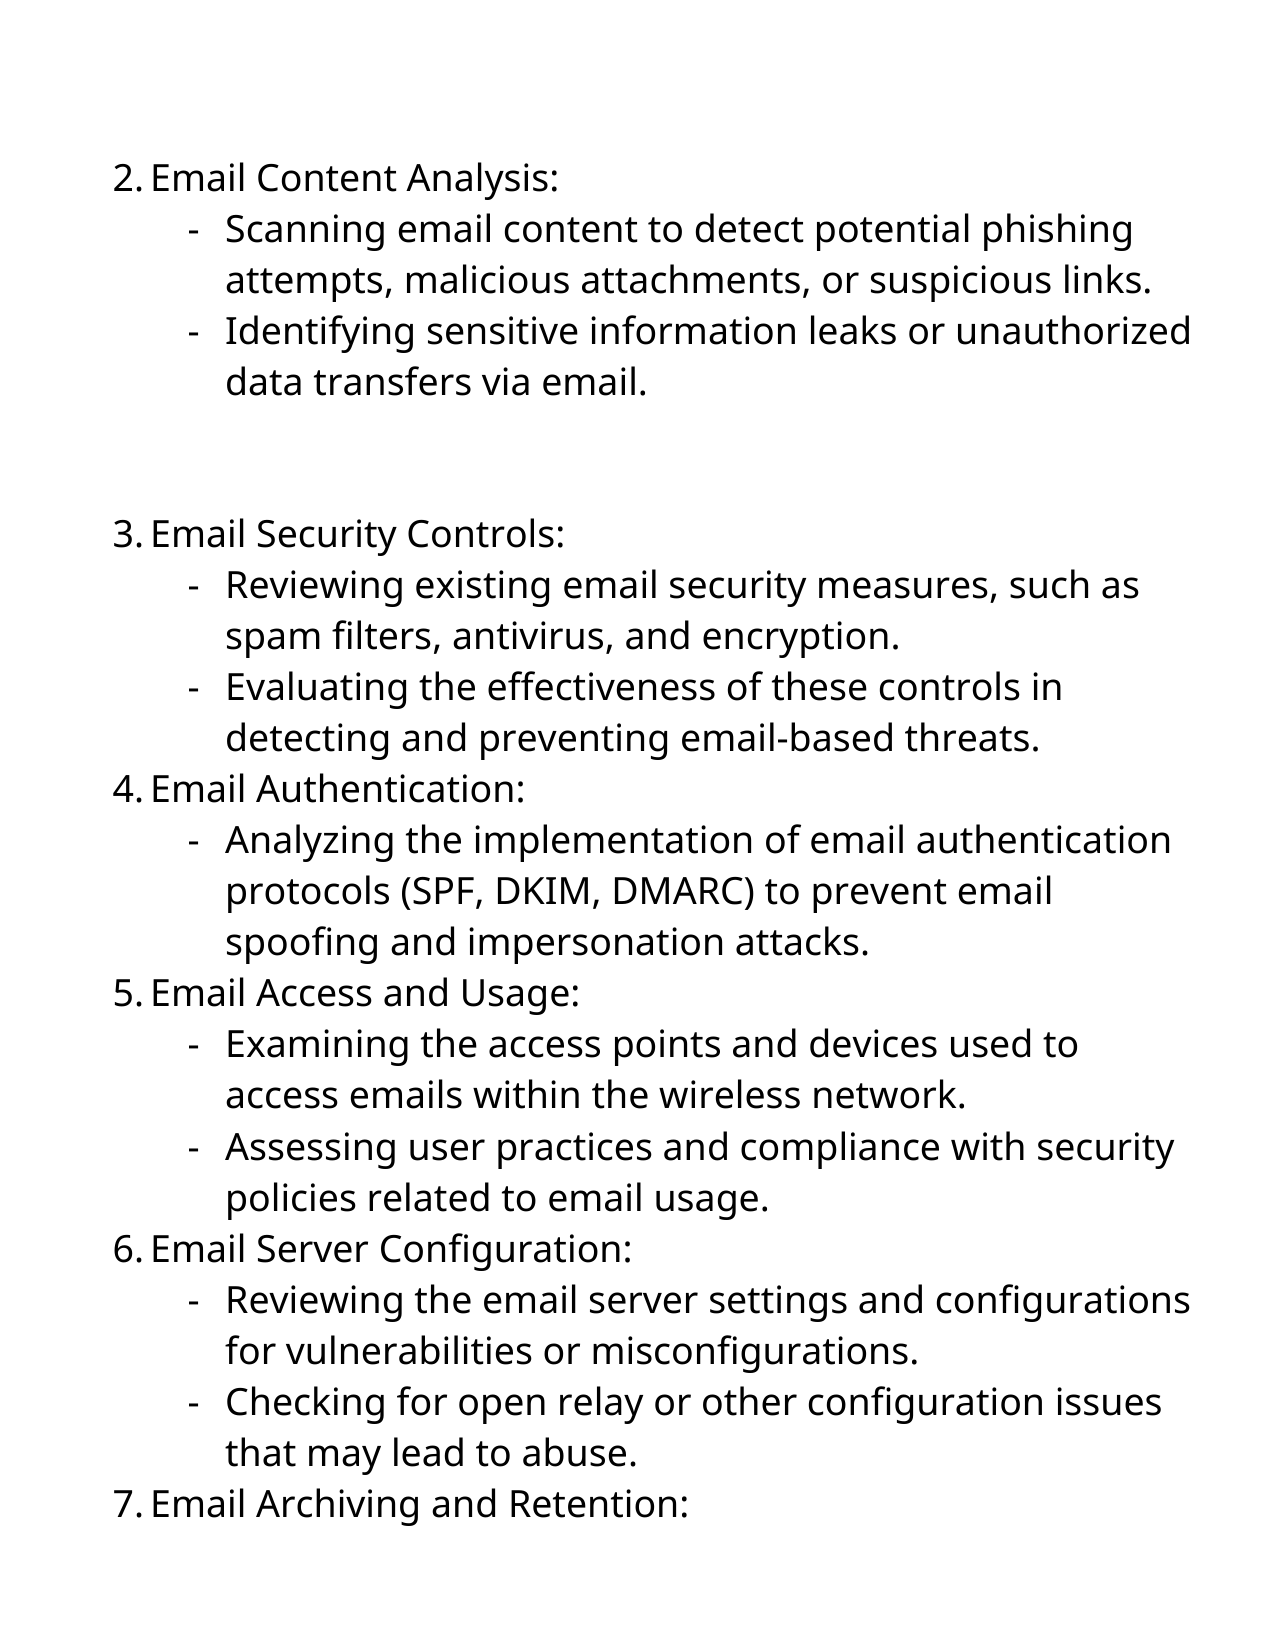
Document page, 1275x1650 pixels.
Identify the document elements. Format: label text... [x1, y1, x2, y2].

subtitle Reviewing the email server settings and configurations for vulnerabilities or misconfigurations. [187, 1273, 1200, 1375]
subtitle Email Access and Usage: [112, 967, 1200, 1018]
subtitle Email Authentication: [112, 762, 1200, 813]
subtitle Email Server Configuration: [112, 1222, 1200, 1273]
subtitle Identifying sensitive information leaks or unauthorized data transfers via email. [187, 304, 1200, 406]
subtitle Reviewing existing email security measures, such as spam filters, antivirus, and encryption. [187, 558, 1200, 660]
subtitle Email Archiving and Retention: [112, 1477, 1200, 1528]
subtitle Checking for open relay or other configuration issues that may lead to abuse. [187, 1375, 1200, 1477]
subtitle Email Content Analysis: [112, 151, 1200, 202]
subtitle Analyzing the implementation of email authentication protocols (SPF, DKIM, DMARC) to prevent email spoofing and impersonation attacks. [187, 813, 1200, 967]
subtitle Email Security Controls: [112, 507, 1200, 558]
subtitle Evaluating the effectiveness of these controls in detecting and preventing email-based threats. [187, 660, 1200, 762]
subtitle Assessing user practices and compliance with security policies related to email usage. [187, 1120, 1200, 1222]
subtitle Scanning email content to detect potential phishing attempts, malicious attachments, or suspicious links. [187, 202, 1200, 304]
subtitle Examining the access points and devices used to access emails within the wireless network. [187, 1018, 1200, 1120]
